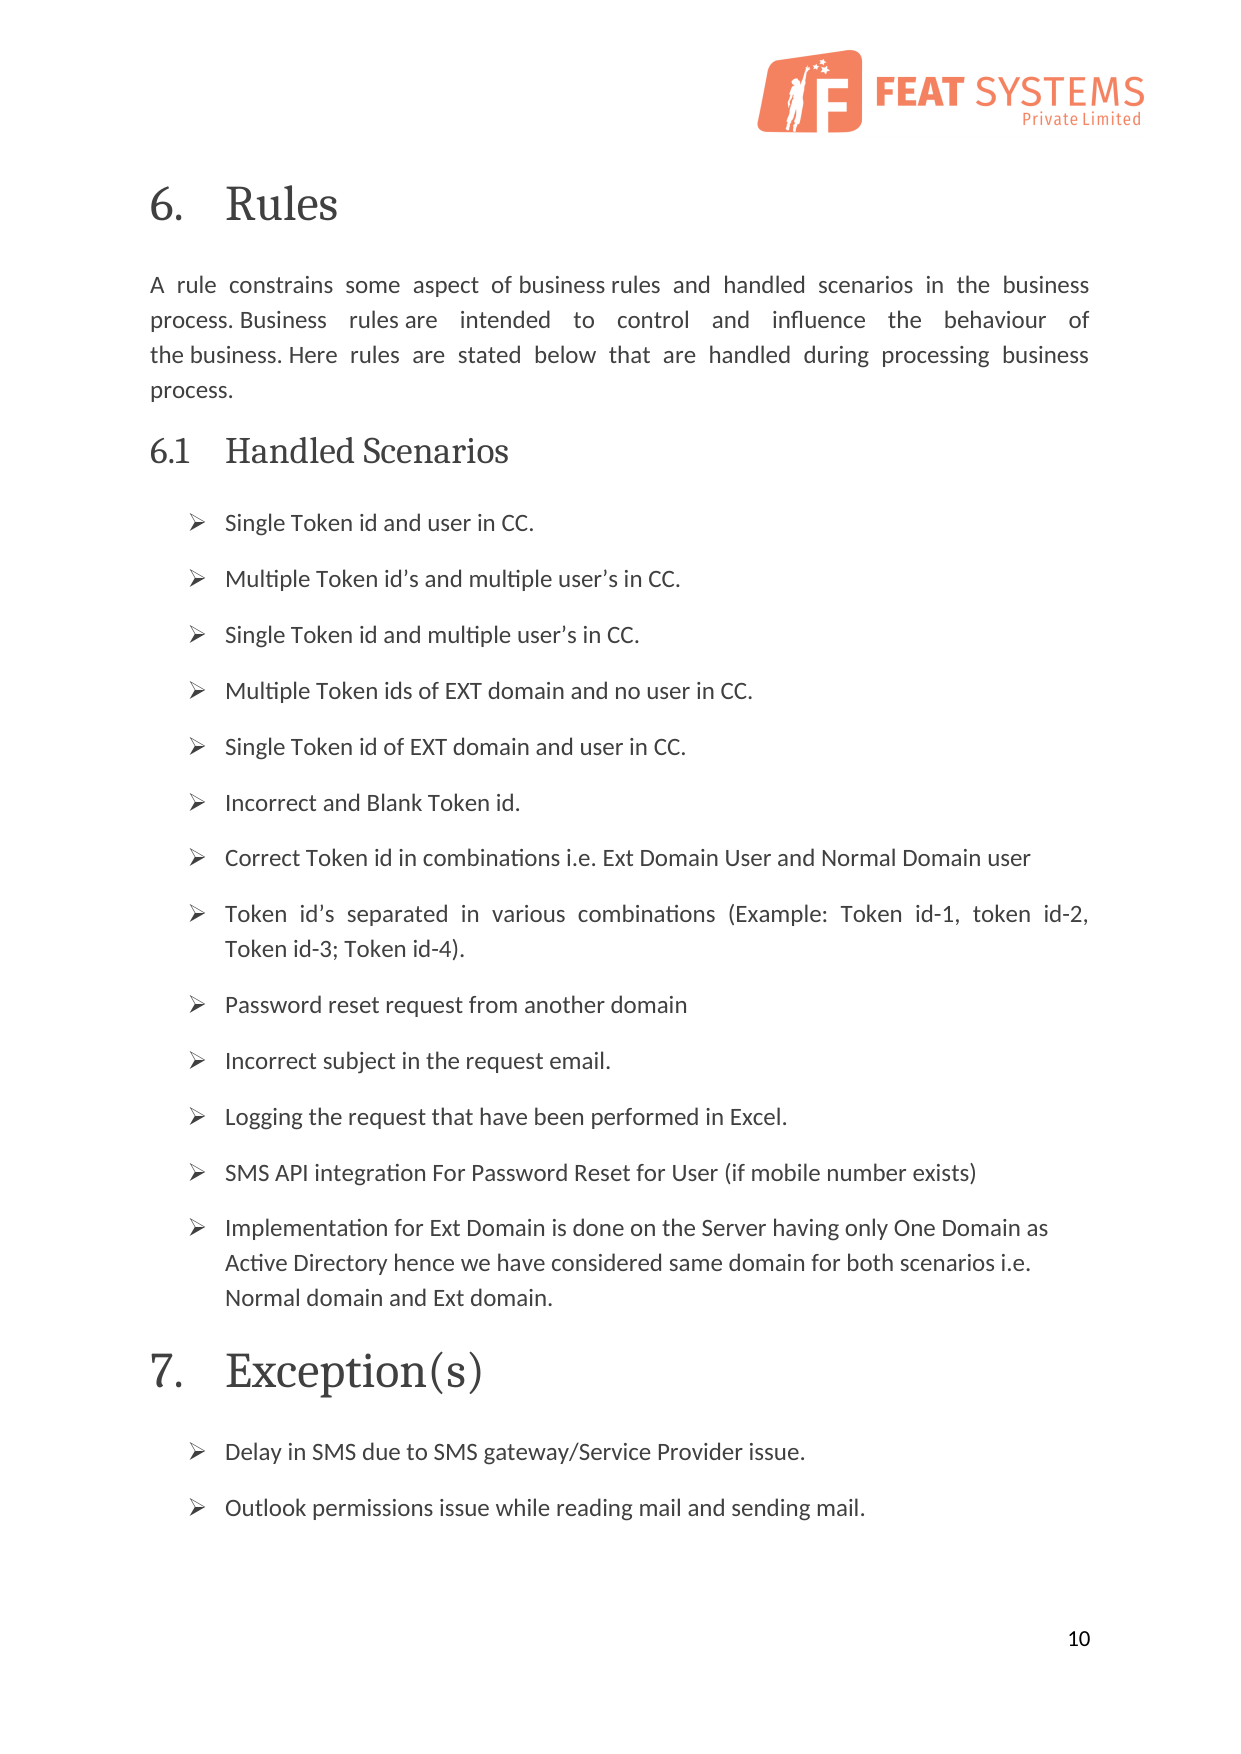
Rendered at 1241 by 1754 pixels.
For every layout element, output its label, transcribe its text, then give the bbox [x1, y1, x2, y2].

list Token id’s separated in various combinations (Example: Token id-1, token id-2, Token id-3; Token id-4). [187, 898, 1090, 964]
list Single Token id and multiple user’s in CC. [187, 619, 1090, 650]
subtitle Handled Scenarios [150, 430, 1090, 473]
subtitle Rules [150, 175, 1090, 232]
list SMS API integration For Password Reset for User (if mobile number exists) [187, 1157, 1090, 1187]
list Multiple Token ids of EXT domain and no user in CC. [187, 675, 1090, 706]
subtitle Exception(s) [150, 1342, 1090, 1400]
list Correct Token id in combinations i.e. Ext Domain User and Normal Domain user [187, 842, 1090, 873]
list Logging the request that have been performed in Excel. [187, 1101, 1090, 1131]
list Delay in SMS due to SMS gateway/Service Provider issue. [187, 1437, 1090, 1467]
list Single Token id and user in CC. [187, 507, 1090, 538]
list Incorrect subject in the request email. [187, 1045, 1090, 1076]
list Implementation for Ext Domain is done on the Server having only One Domain as Active Directory hence we have considered same domain for both scenarios i.e. Normal domain and Ext domain. [187, 1212, 1090, 1313]
list Incorrect and Blank Token id. [187, 787, 1090, 817]
list Multiple Token id’s and multiple user’s in CC. [187, 563, 1090, 594]
list Password reset request from another domain [187, 989, 1090, 1020]
list Single Token id of EXT domain and user in CC. [187, 731, 1090, 761]
list Outlook permissions issue while reading mail and sending mail. [187, 1492, 1090, 1523]
text A rule constrains some aspect of business rules and handled scenarios in the business process. Business rules are intended to control and influence the behaviour of the business. Here rules are stated below that are handled during processing business process. [150, 299, 1090, 404]
picture [750, 45, 1150, 138]
